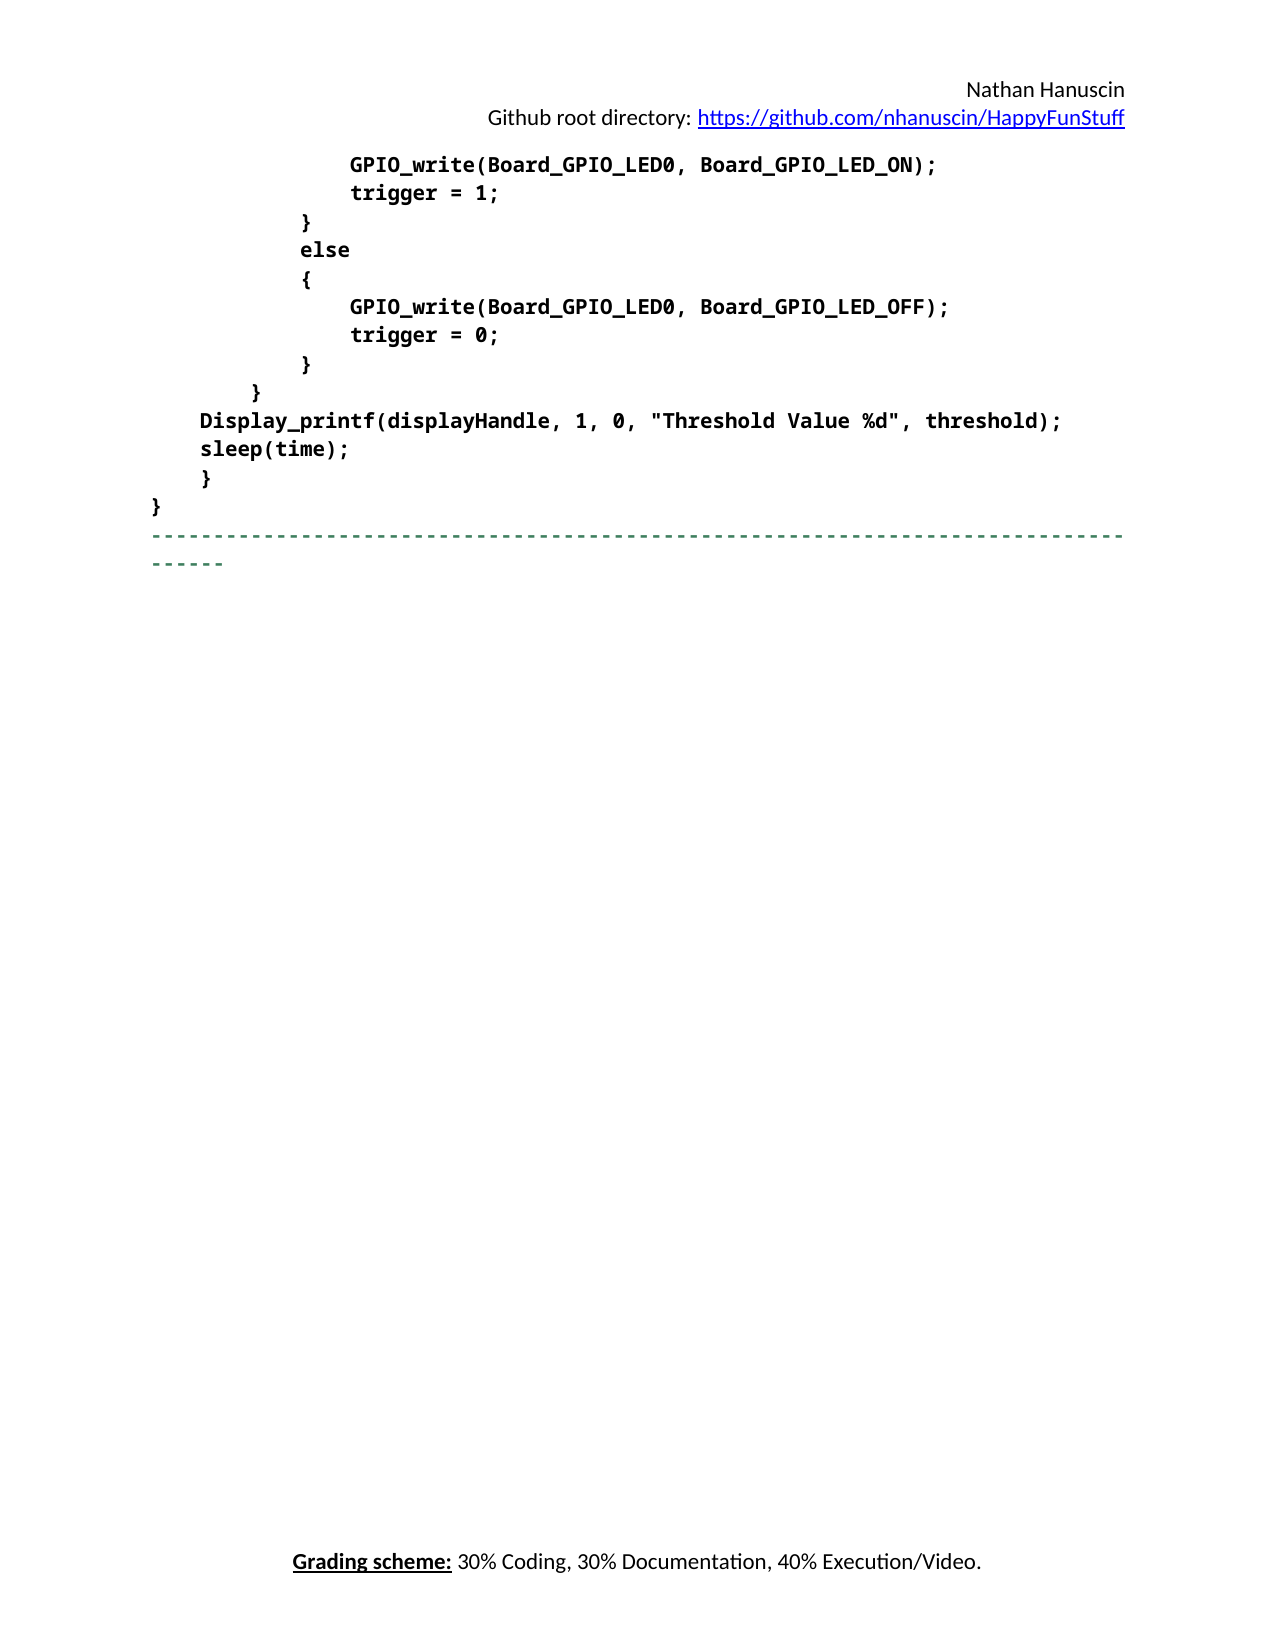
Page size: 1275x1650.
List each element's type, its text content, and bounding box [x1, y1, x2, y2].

text } [150, 349, 1125, 377]
text } [150, 207, 1125, 235]
text GPIO_write(Board_GPIO_LED0, Board_GPIO_LED_OFF); [150, 292, 1125, 321]
text else [150, 235, 1125, 264]
text { [150, 264, 1125, 292]
text trigger = 1; [150, 178, 1125, 207]
text } [150, 491, 1125, 520]
text trigger = 0; [150, 321, 1125, 349]
text ------------------------------------------------------------------------------------ [150, 520, 1125, 577]
text sleep(time); [150, 434, 1125, 463]
text GPIO_write(Board_GPIO_LED0, Board_GPIO_LED_ON); [150, 150, 1125, 178]
text Display_printf(displayHandle, 1, 0, "Threshold Value %d", threshold); [150, 406, 1125, 434]
text } [150, 377, 1125, 406]
text } [150, 463, 1125, 491]
